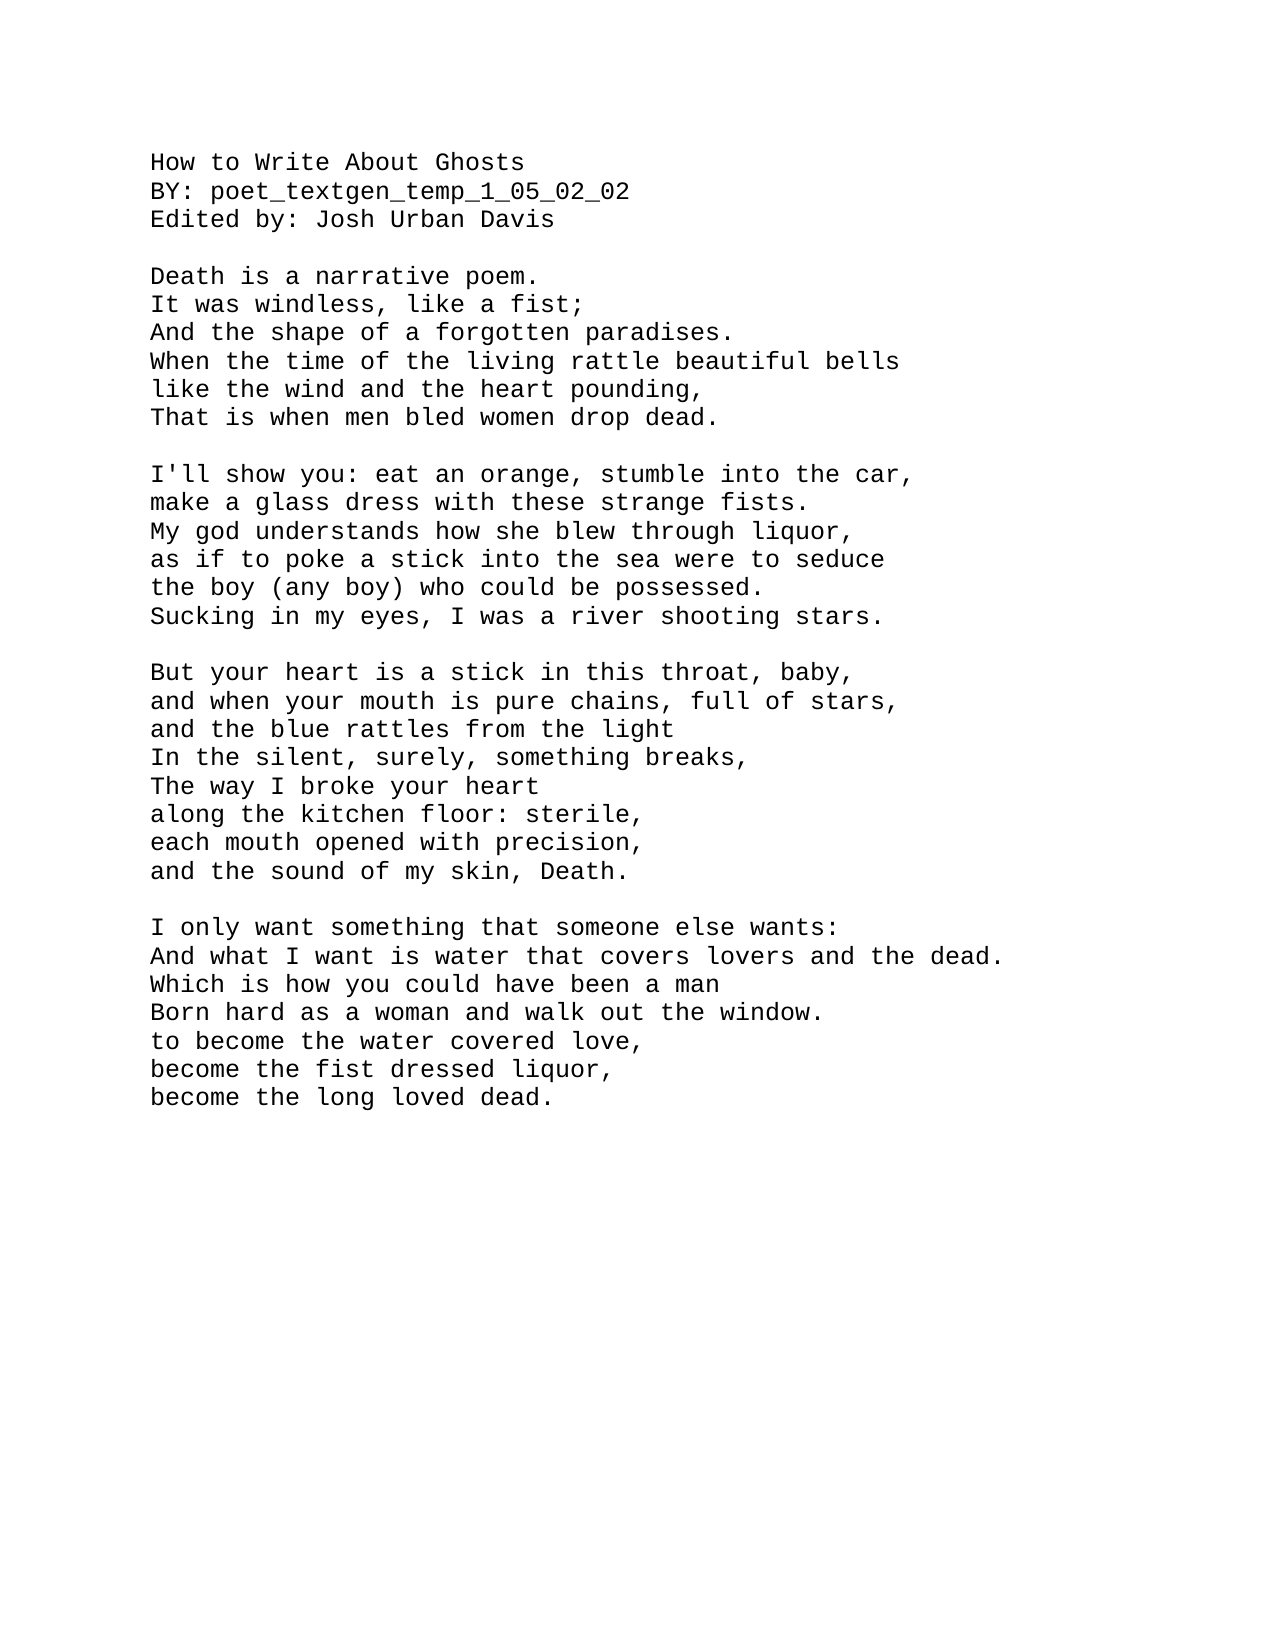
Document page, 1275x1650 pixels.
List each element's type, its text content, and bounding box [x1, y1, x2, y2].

text In the silent, surely, something breaks, [150, 745, 1125, 773]
text make a glass dress with these strange fists. [150, 490, 1125, 518]
text I only want something that someone else wants: [150, 915, 1125, 943]
text And the shape of a forgotten paradises. [150, 320, 1125, 348]
text BY: poet_textgen_temp_1_05_02_02 [150, 178, 1125, 207]
text along the kitchen floor: sterile, [150, 802, 1125, 830]
text My god understands how she blew through liquor, [150, 518, 1125, 547]
text The way I broke your heart [150, 773, 1125, 802]
text That is when men bled women drop dead. [150, 405, 1125, 433]
text become the fist dressed liquor, [150, 1057, 1125, 1085]
text Death is a narrative poem. [150, 263, 1125, 292]
text as if to poke a stick into the sea were to seduce [150, 547, 1125, 575]
text It was windless, like a fist; [150, 292, 1125, 320]
text And what I want is water that covers lovers and the dead. [150, 943, 1125, 972]
text Sucking in my eyes, I was a river shooting stars. [150, 603, 1125, 632]
text Which is how you could have been a man [150, 972, 1125, 1000]
text and the sound of my skin, Death. [150, 858, 1125, 887]
text become the long loved dead. [150, 1085, 1125, 1113]
text Edited by: Josh Urban Davis [150, 207, 1125, 235]
text I'll show you: eat an orange, stumble into the car, [150, 462, 1125, 490]
text But your heart is a stick in this throat, baby, [150, 660, 1125, 688]
text When the time of the living rattle beautiful bells [150, 348, 1125, 377]
text and the blue rattles from the light [150, 717, 1125, 745]
text each mouth opened with precision, [150, 830, 1125, 858]
text like the wind and the heart pounding, [150, 377, 1125, 405]
text the boy (any boy) who could be possessed. [150, 575, 1125, 603]
text and when your mouth is pure chains, full of stars, [150, 688, 1125, 717]
text Born hard as a woman and walk out the window. [150, 1000, 1125, 1028]
text How to Write About Ghosts [150, 150, 1125, 178]
text to become the water covered love, [150, 1028, 1125, 1057]
